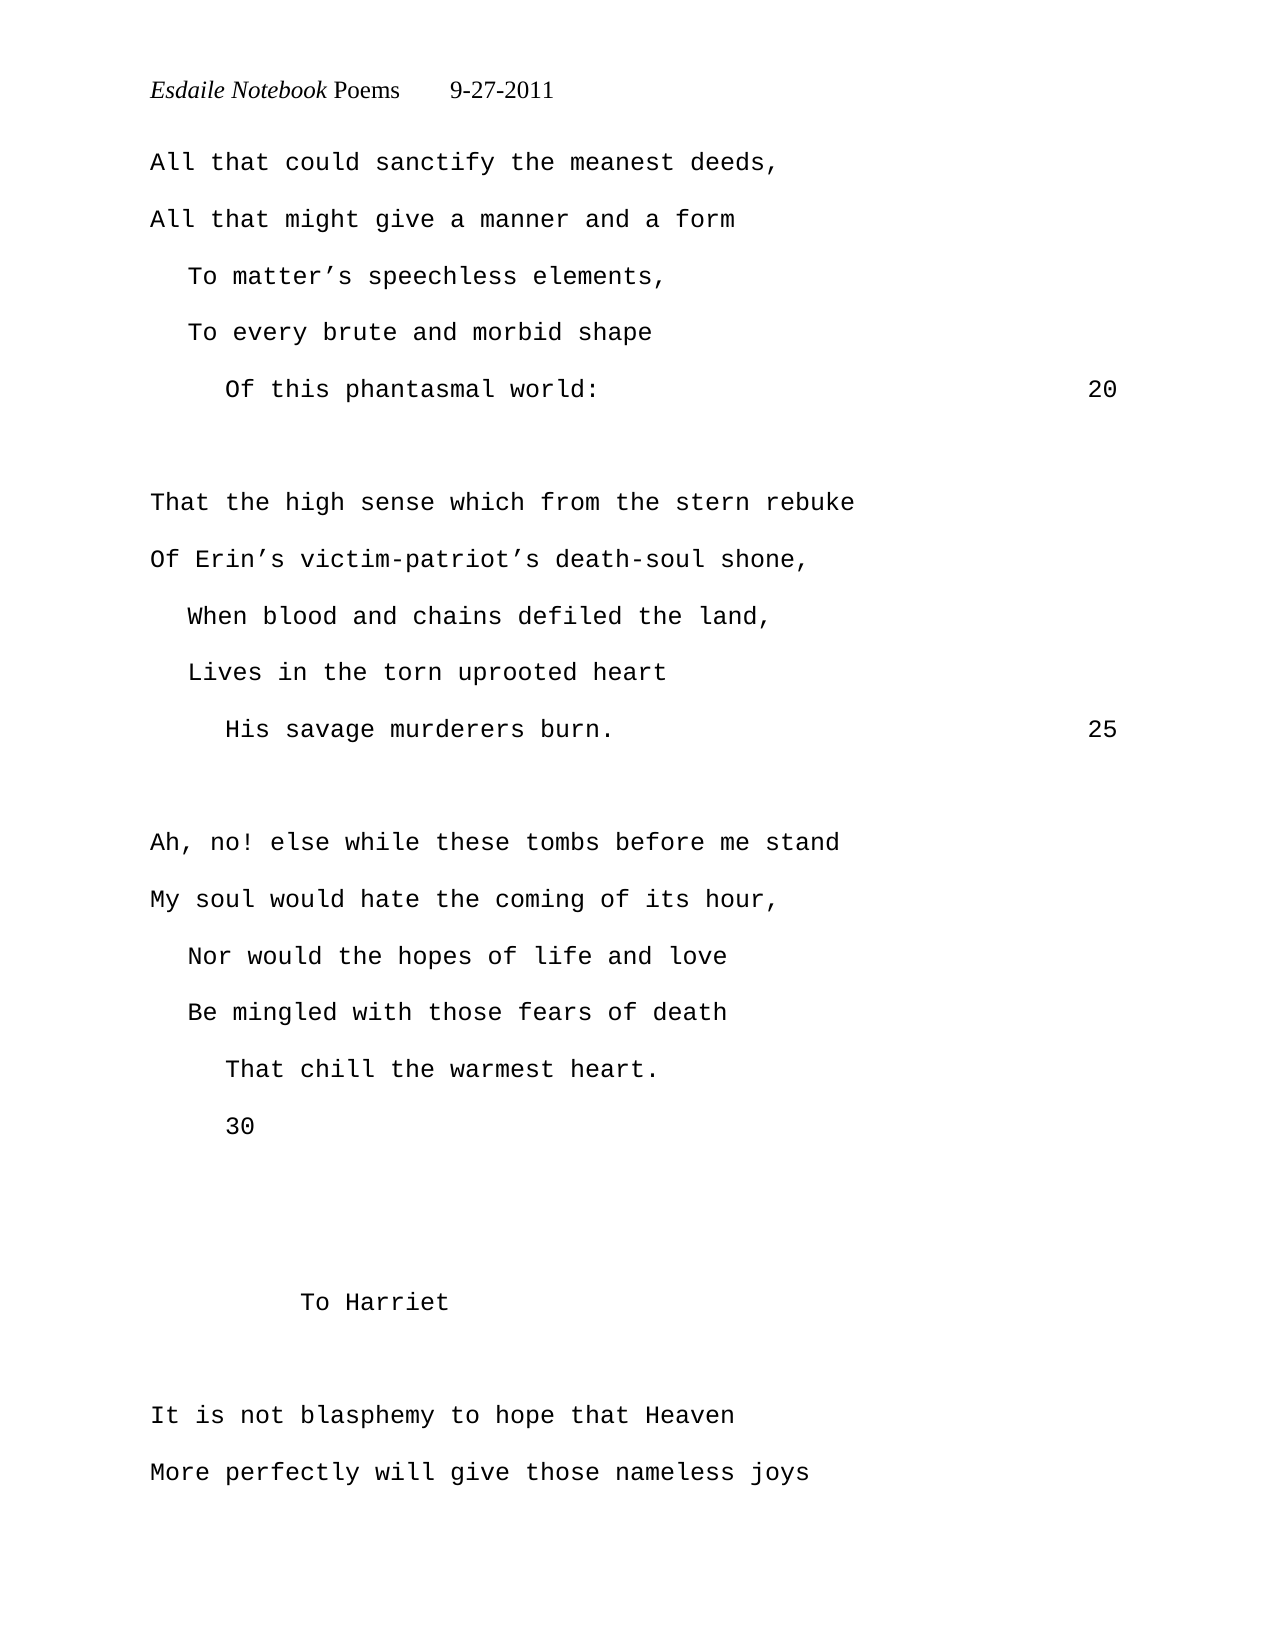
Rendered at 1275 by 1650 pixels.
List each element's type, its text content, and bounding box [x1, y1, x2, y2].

text All that might give a manner and a form [150, 207, 1125, 235]
text All that could sanctify the meanest deeds, [150, 150, 1125, 178]
text His savage murderers burn. 25 [150, 717, 1125, 745]
text To every brute and morbid shape [150, 320, 1125, 348]
text My soul would hate the coming of its hour, [150, 887, 1125, 915]
text More perfectly will give those nameless joys [150, 1459, 1125, 1487]
text Of Erin’s victim-patriot’s death-soul shone, [150, 547, 1125, 575]
text It is not blasphemy to hope that Heaven [150, 1402, 1125, 1431]
text When blood and chains defiled the land, [150, 603, 1125, 632]
text Ah, no! else while these tombs before me stand [150, 830, 1125, 858]
text Of this phantasmal world: 20 [150, 377, 1125, 405]
text That the high sense which from the stern rebuke [150, 490, 1125, 518]
text Nor would the hopes of life and love [150, 943, 1125, 972]
text To matter’s speechless elements, [150, 263, 1125, 292]
text Lives in the torn uprooted heart [150, 660, 1125, 688]
text That chill the warmest heart. 30 [150, 1057, 1125, 1142]
text Be mingled with those fears of death [150, 1000, 1125, 1028]
text To Harriet [150, 1289, 1125, 1317]
